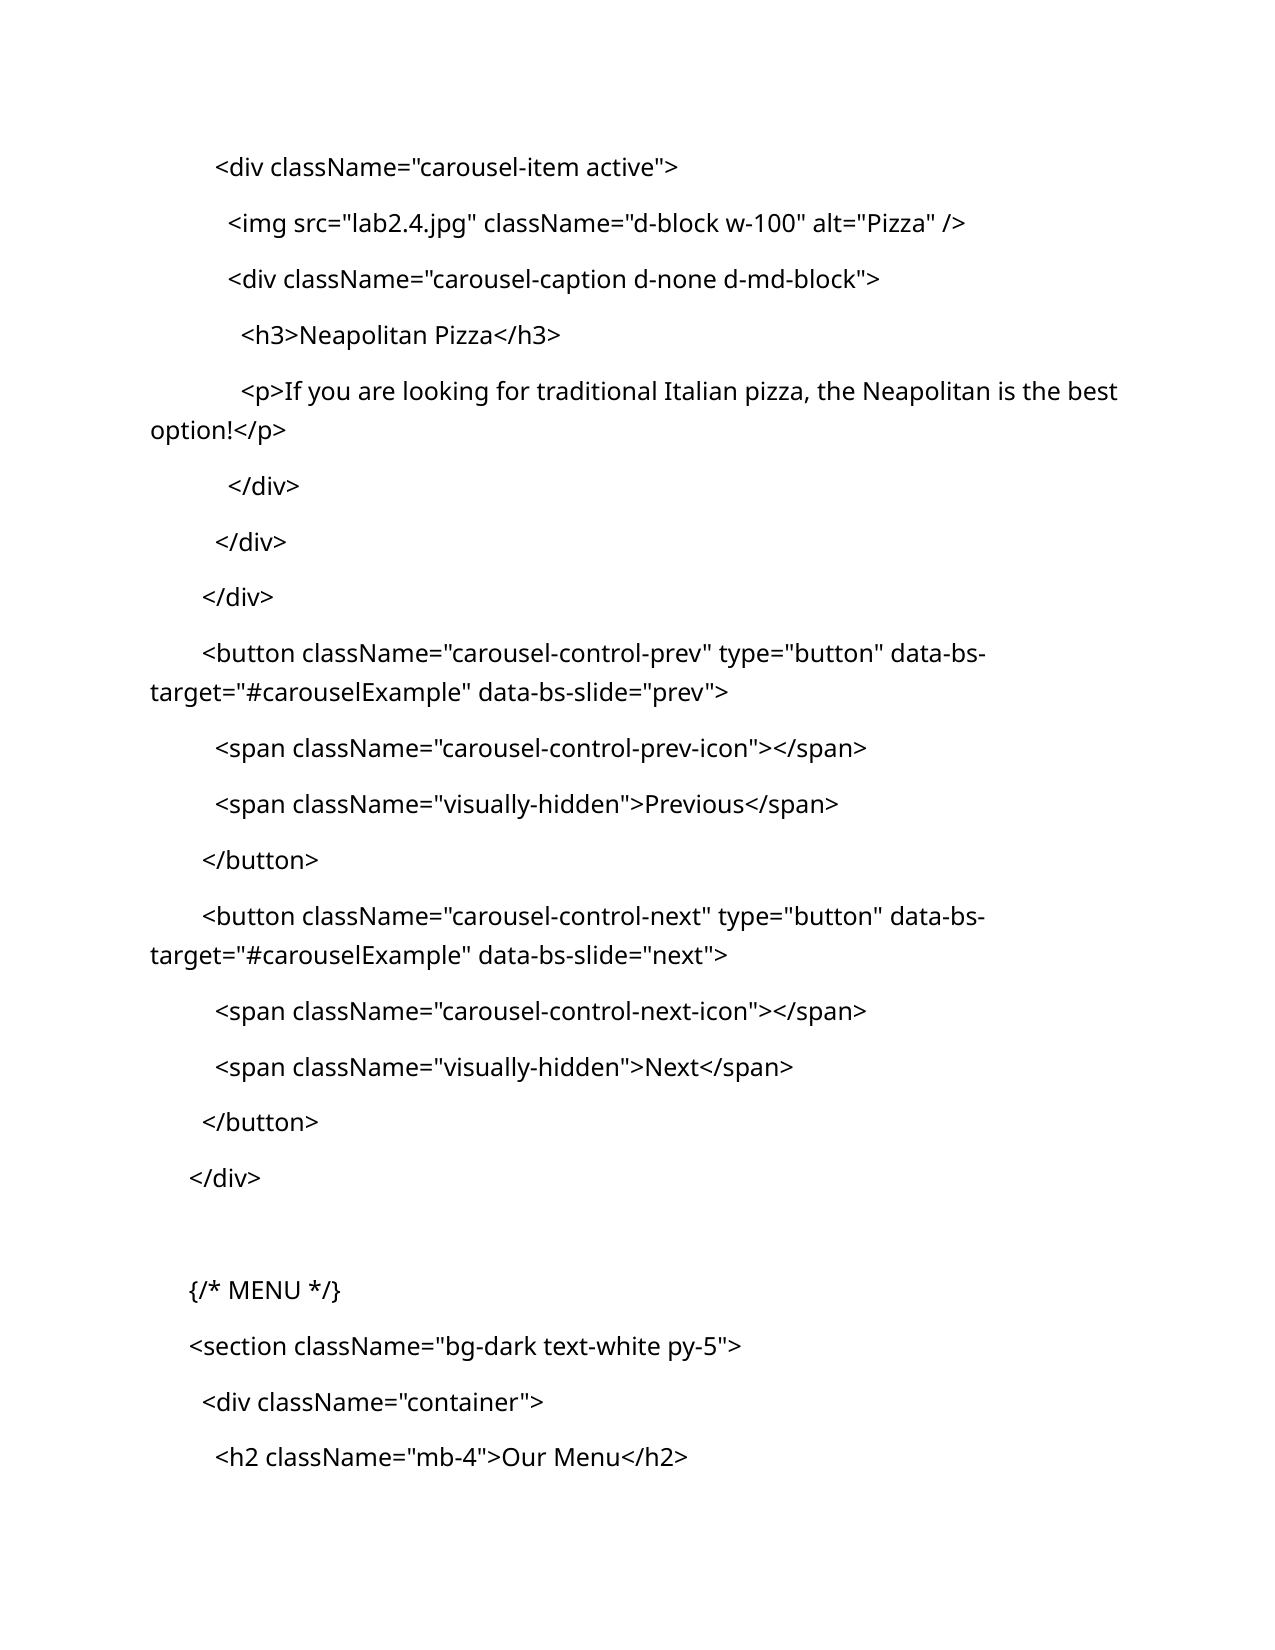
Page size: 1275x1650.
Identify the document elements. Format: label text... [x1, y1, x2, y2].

text <span className="carousel-control-prev-icon"></span> [150, 731, 1125, 765]
text </div> [150, 580, 1125, 614]
text <h3>Neapolitan Pizza</h3> [150, 317, 1125, 352]
text <button className="carousel-control-prev" type="button" data-bs-target="#carouselExample" data-bs-slide="prev"> [150, 636, 1125, 709]
text <h2 className="mb-4">Our Menu</h2> [150, 1440, 1125, 1474]
text <span className="carousel-control-next-icon"></span> [150, 993, 1125, 1027]
text <img src="lab2.4.jpg" className="d-block w-100" alt="Pizza" /> [150, 206, 1125, 240]
text <div className="carousel-item active"> [150, 150, 1125, 184]
text <span className="visually-hidden">Next</span> [150, 1049, 1125, 1083]
text </button> [150, 1105, 1125, 1139]
text <div className="container"> [150, 1384, 1125, 1418]
text </div> [150, 524, 1125, 558]
text <p>If you are looking for traditional Italian pizza, the Neapolitan is the best option!</p> [150, 373, 1125, 447]
text <div className="carousel-caption d-none d-md-block"> [150, 262, 1125, 296]
text {/* MENU */} [150, 1272, 1125, 1307]
text </button> [150, 842, 1125, 877]
text <button className="carousel-control-next" type="button" data-bs-target="#carouselExample" data-bs-slide="next"> [150, 898, 1125, 972]
text </div> [150, 1161, 1125, 1195]
text </div> [150, 468, 1125, 502]
text <section className="bg-dark text-white py-5"> [150, 1328, 1125, 1362]
text <span className="visually-hidden">Previous</span> [150, 787, 1125, 821]
